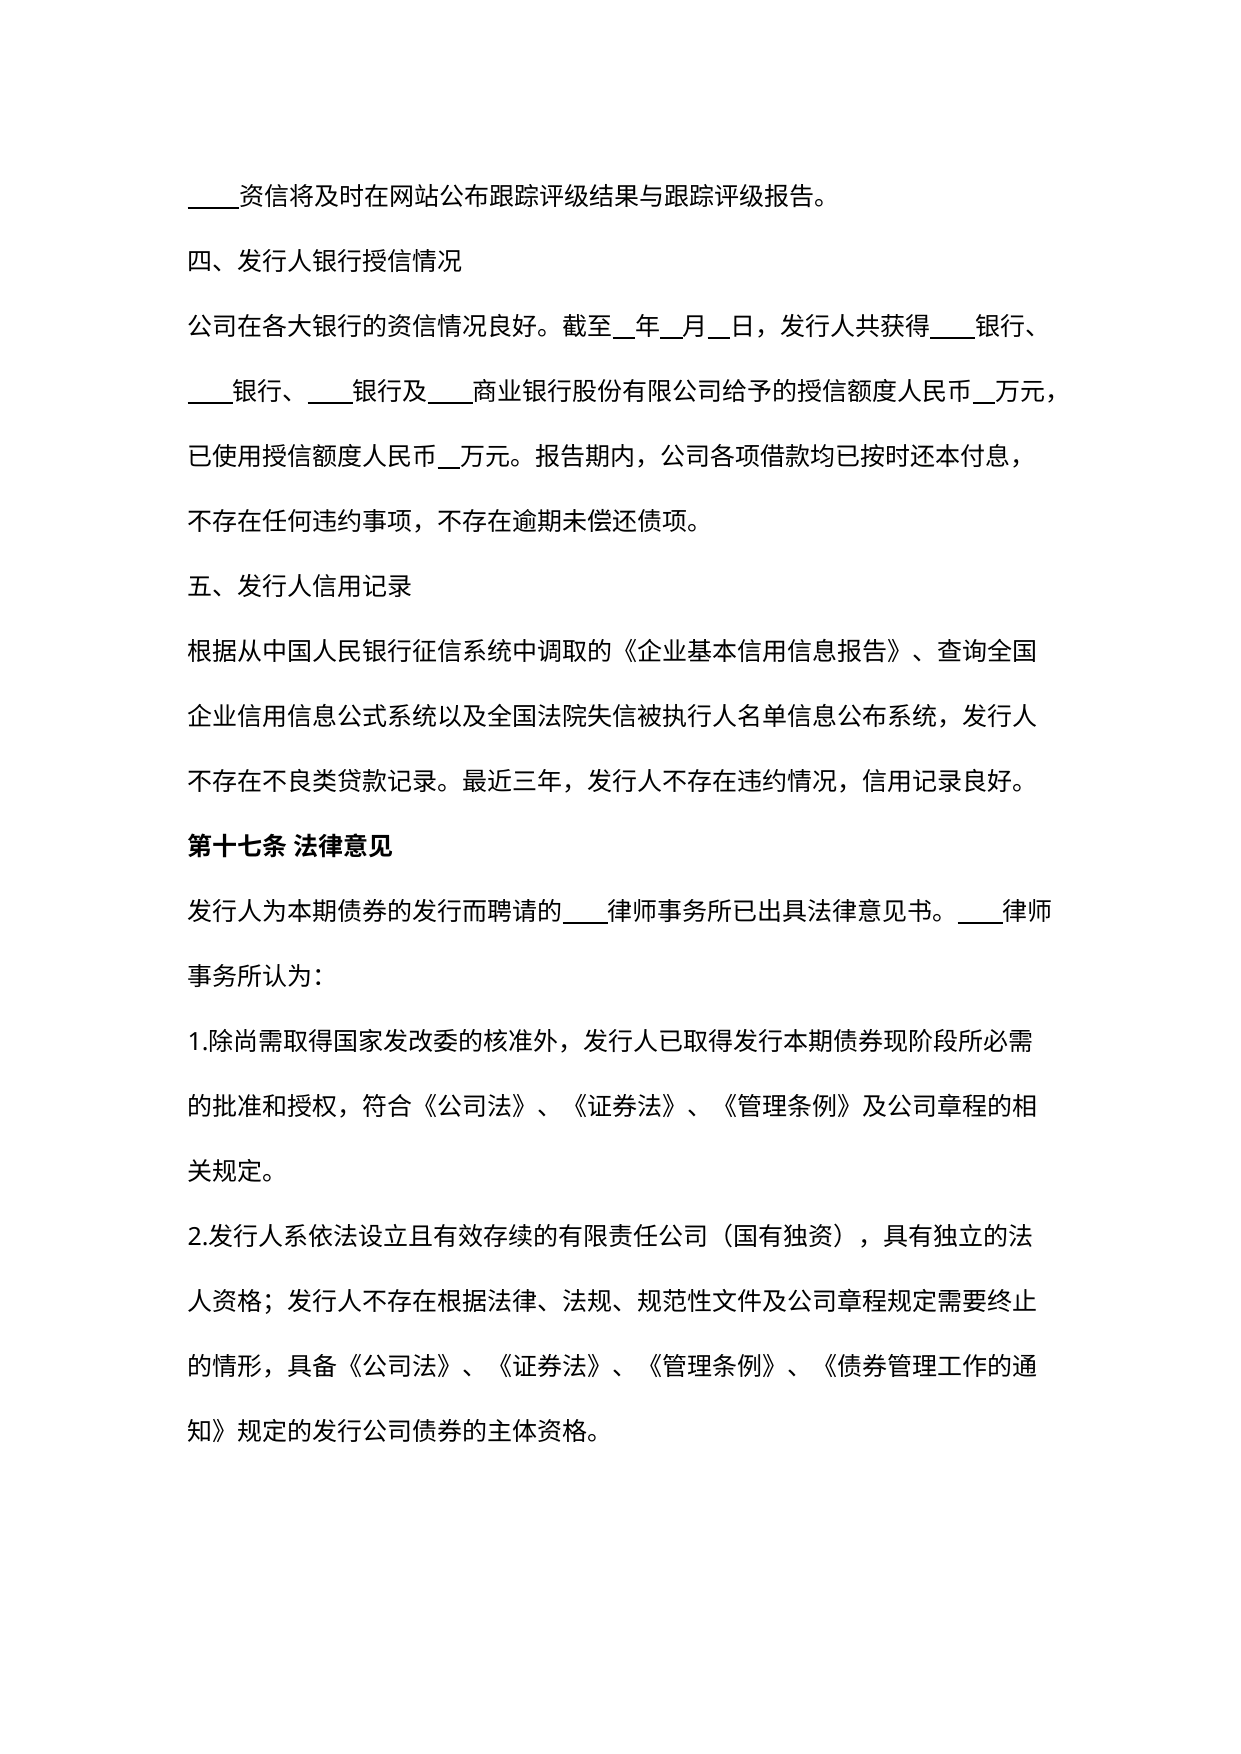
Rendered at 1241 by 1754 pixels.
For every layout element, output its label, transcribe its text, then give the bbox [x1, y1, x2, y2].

subtitle 第十七条 法律意见 [187, 812, 1053, 877]
text 2.发行人系依法设立且有效存续的有限责任公司（国有独资），具有独立的法人资格；发行人不存在根据法律、法规、规范性文件及公司章程规定需要终止的情形，具备《公司法》、《证券法》、《管理条例》、《债券管理工作的通知》规定的发行公司债券的主体资格。 [187, 1202, 1053, 1462]
text 发行人为本期债券的发行而聘请的 律师事务所已出具法律意见书。 律师事务所认为： [187, 877, 1053, 1007]
text 公司在各大银行的资信情况良好。截至 年 月 日，发行人共获得 银行、 银行、 银行及 商业银行股份有限公司给予的授信额度人民币 万元，已使用授信额度人民币 万元。报告期内，公司各项借款均已按时还本付息，不存在任何违约事项，不存在逾期未偿还债项。 [187, 292, 1053, 552]
text 四、发行人银行授信情况 [187, 227, 1053, 292]
text 五、发行人信用记录 [187, 552, 1053, 617]
text 1.除尚需取得国家发改委的核准外，发行人已取得发行本期债券现阶段所必需的批准和授权，符合《公司法》、《证券法》、《管理条例》及公司章程的相关规定。 [187, 1007, 1053, 1202]
text 根据从中国人民银行征信系统中调取的《企业基本信用信息报告》、查询全国企业信用信息公式系统以及全国法院失信被执行人名单信息公布系统，发行人不存在不良类贷款记录。最近三年，发行人不存在违约情况，信用记录良好。 [187, 617, 1053, 812]
text 资信将及时在网站公布跟踪评级结果与跟踪评级报告。 [187, 162, 1053, 227]
